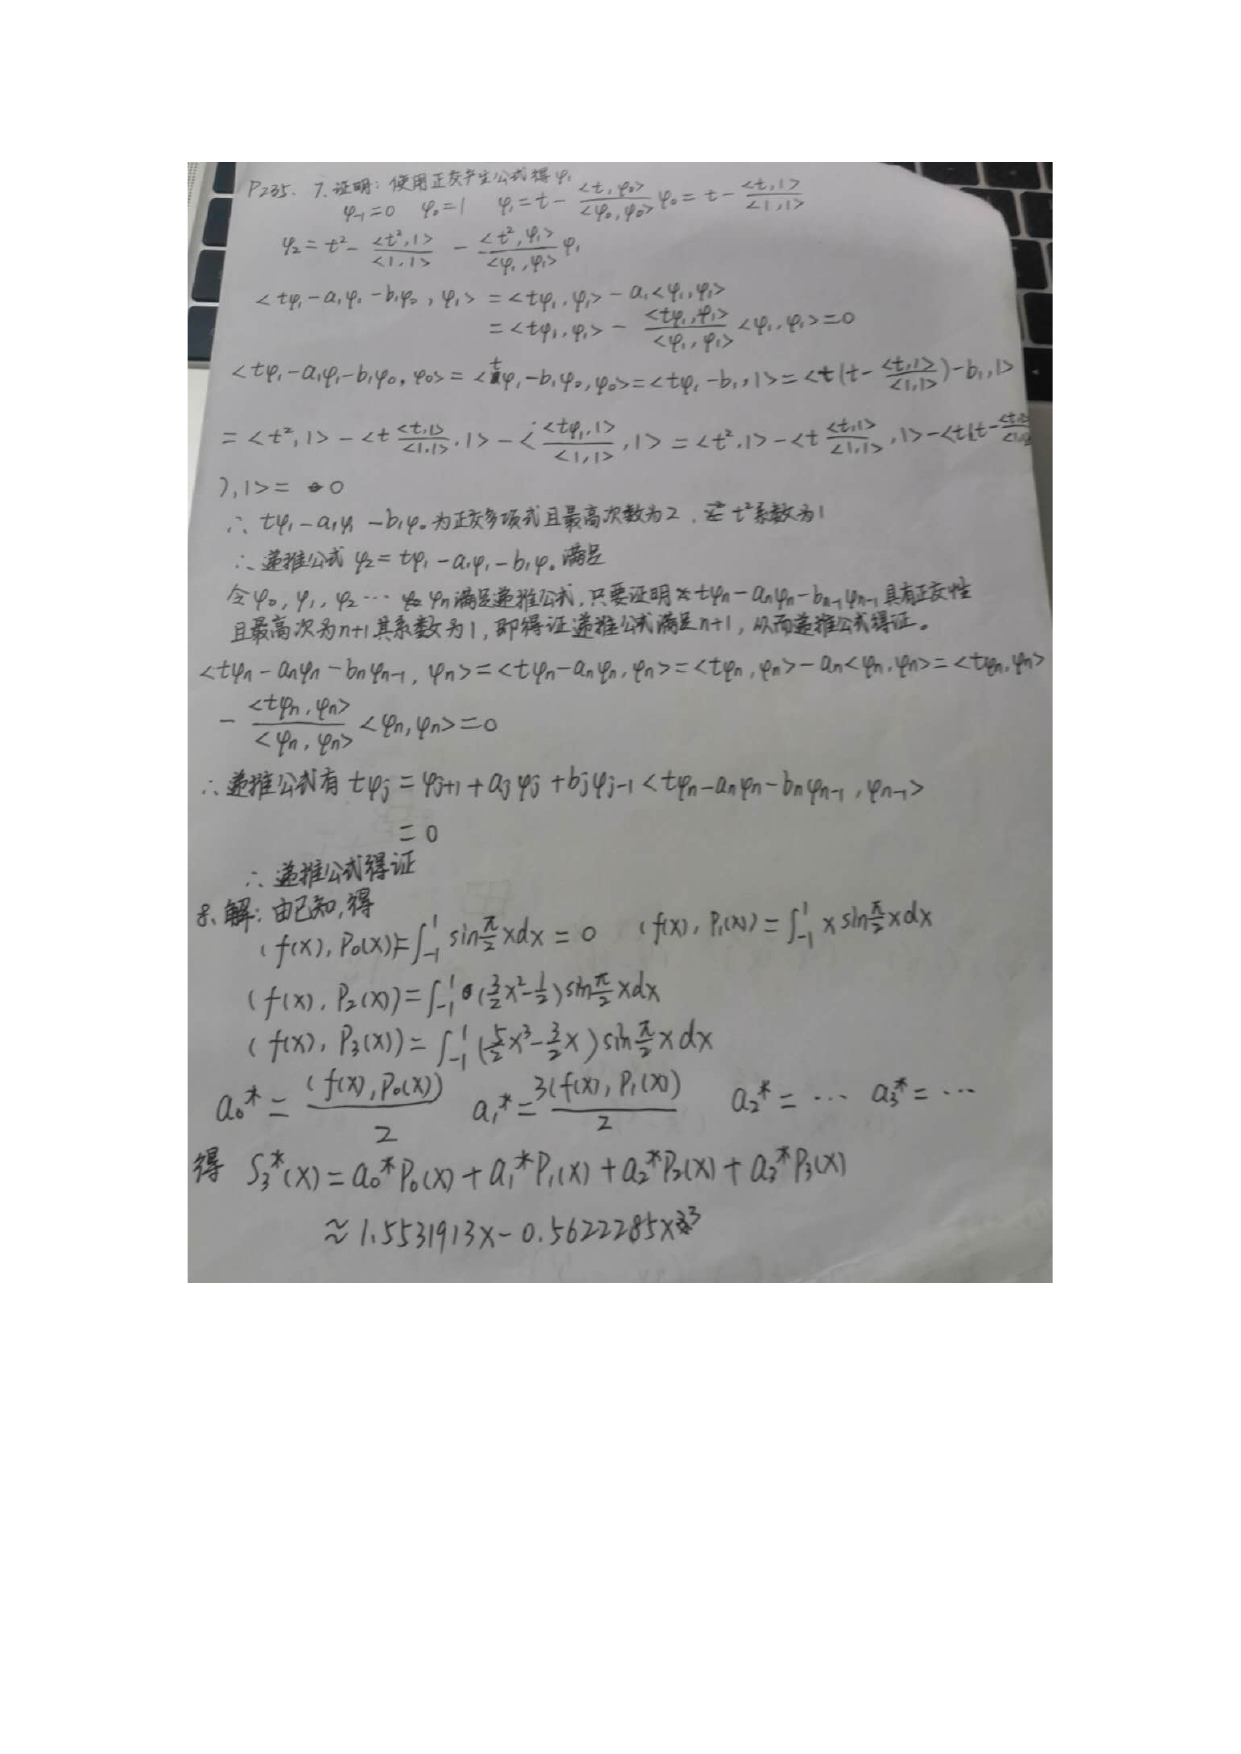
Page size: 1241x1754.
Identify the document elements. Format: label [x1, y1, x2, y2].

picture [187, 162, 1053, 1283]
